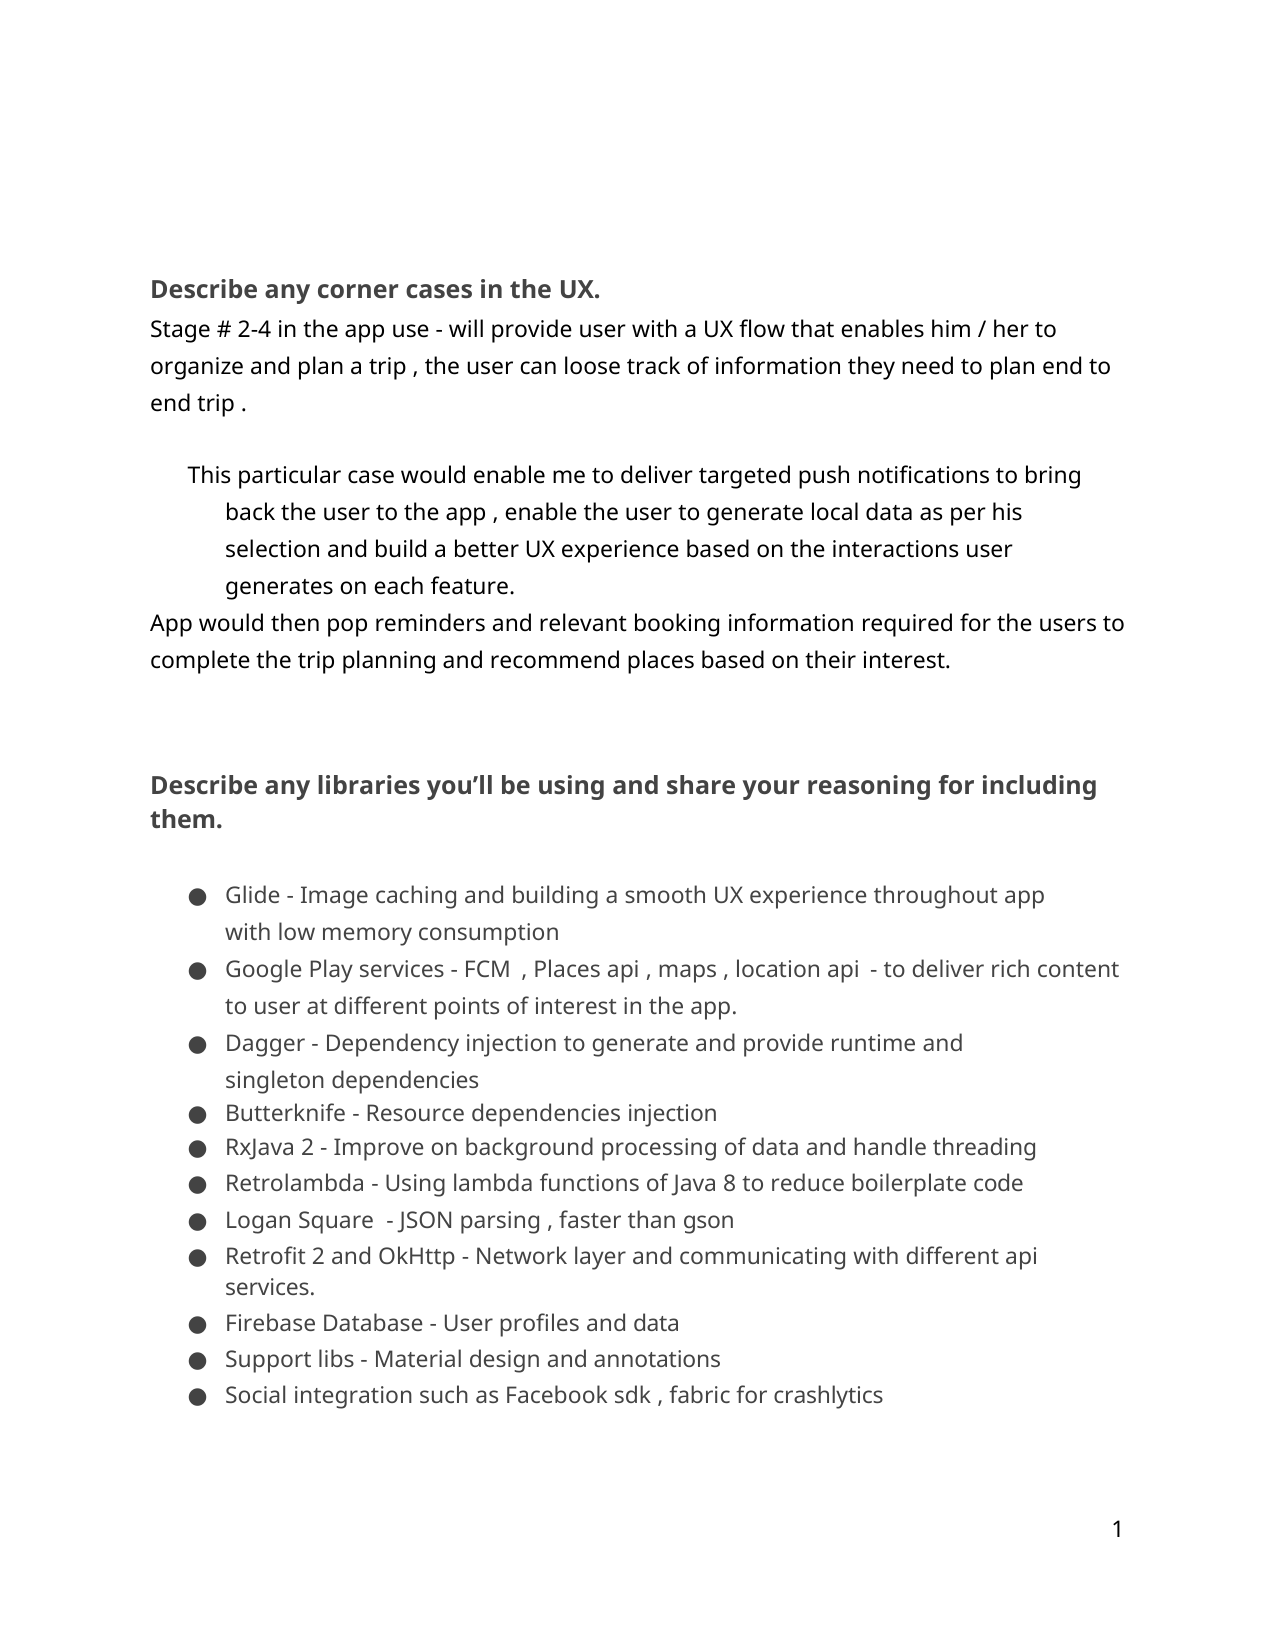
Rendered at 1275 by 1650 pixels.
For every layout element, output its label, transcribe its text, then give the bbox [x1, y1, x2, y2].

list Social integration such as Facebook sdk , fabric for crashlytics [187, 1379, 1125, 1411]
list RxJava 2 - Improve on background processing of data and handle threading [187, 1131, 1125, 1162]
subtitle Describe any corner cases in the UX. [150, 271, 1125, 306]
subtitle Describe any libraries you’ll be using and share your reasoning for including them. [150, 768, 1125, 836]
list Retrolambda - Using lambda functions of Java 8 to reduce boilerplate code [187, 1167, 1125, 1199]
text This particular case would enable me to deliver targeted push notifications to bring back the user to the app , enable the user to generate local data as per his selection and build a better UX experience based on the interactions user generates on each feature. [187, 459, 1117, 601]
list Dagger - Dependency injection to generate and provide runtime and singleton dependencies [187, 1027, 1013, 1095]
list Support libs - Material design and annotations [187, 1343, 1125, 1374]
list Butterknife - Resource dependencies injection [187, 1101, 1125, 1127]
text App would then pop reminders and relevant booking information required for the users to complete the trip planning and recommend places based on their interest. [150, 607, 1125, 675]
list Google Play services - FCM , Places api , maps , location api - to deliver rich content to user at different points of interest in the app. [187, 953, 1121, 1021]
list Firebase Database - User profiles and data [187, 1307, 1125, 1338]
text Stage # 2-4 in the app use - will provide user with a UX flow that enables him / her to organize and plan a trip , the user can loose track of information they need to plan end to end trip . [150, 313, 1125, 418]
list Glide - Image caching and building a smooth UX experience throughout app with low memory consumption [187, 879, 1083, 947]
list Retrofit 2 and OkHttp - Network layer and communicating with different api services. [187, 1240, 1125, 1302]
list Logan Square - JSON parsing , faster than gson [187, 1203, 1125, 1235]
